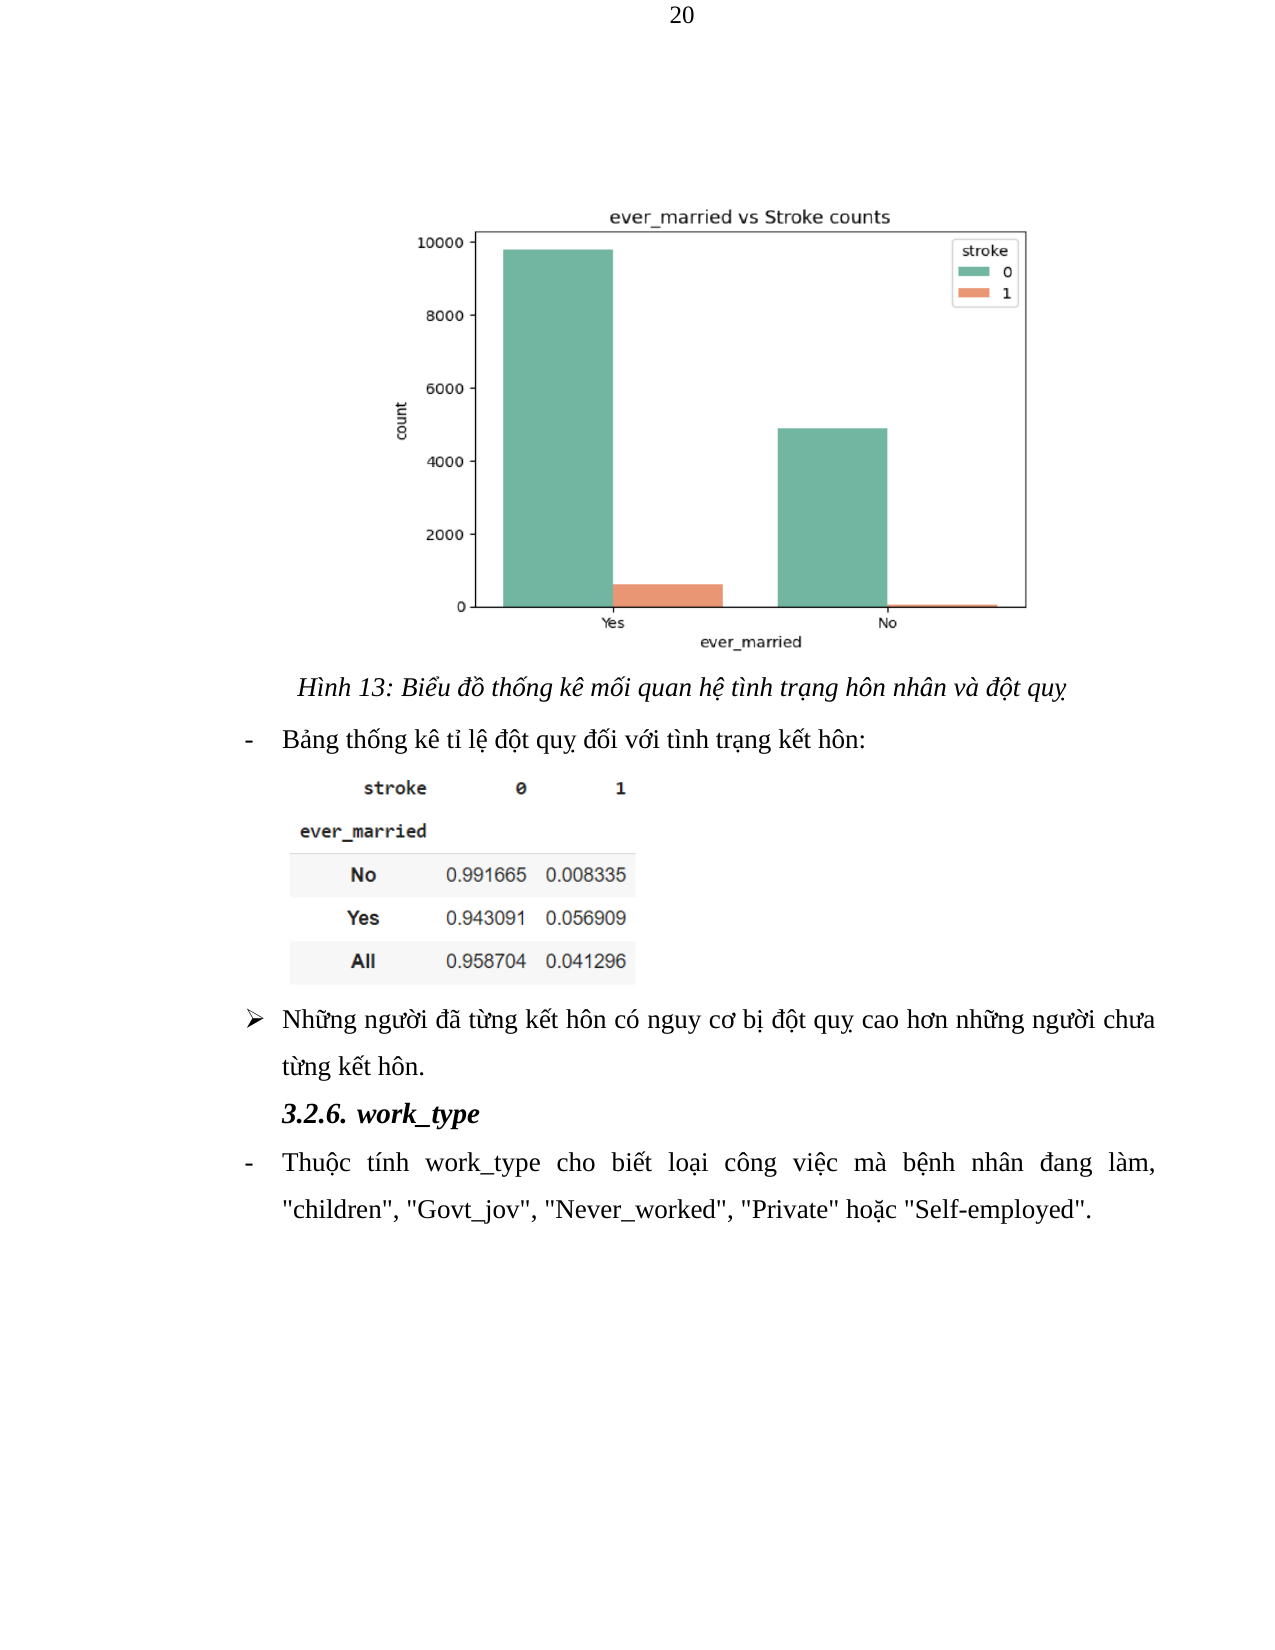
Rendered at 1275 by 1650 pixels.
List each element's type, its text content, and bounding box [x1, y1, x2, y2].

picture [381, 206, 1058, 656]
list Những người đã từng kết hôn có nguy cơ bị đột quỵ cao hơn những người chưa từng kết hôn. [244, 1003, 1157, 1081]
text Hình 13: Biểu đồ thống kê mối quan hệ tình trạng hôn nhân và đột quỵ [207, 671, 1157, 702]
subtitle work_type [207, 1096, 1157, 1130]
list Thuộc tính work_type cho biết loại công việc mà bệnh nhân đang làm, "children", "Govt_jov", "Never_worked", "Private" hoặc "Self-employed". [244, 1147, 1157, 1224]
picture [281, 770, 642, 988]
list Bảng thống kê tỉ lệ đột quỵ đối với tình trạng kết hôn: [244, 723, 1157, 754]
